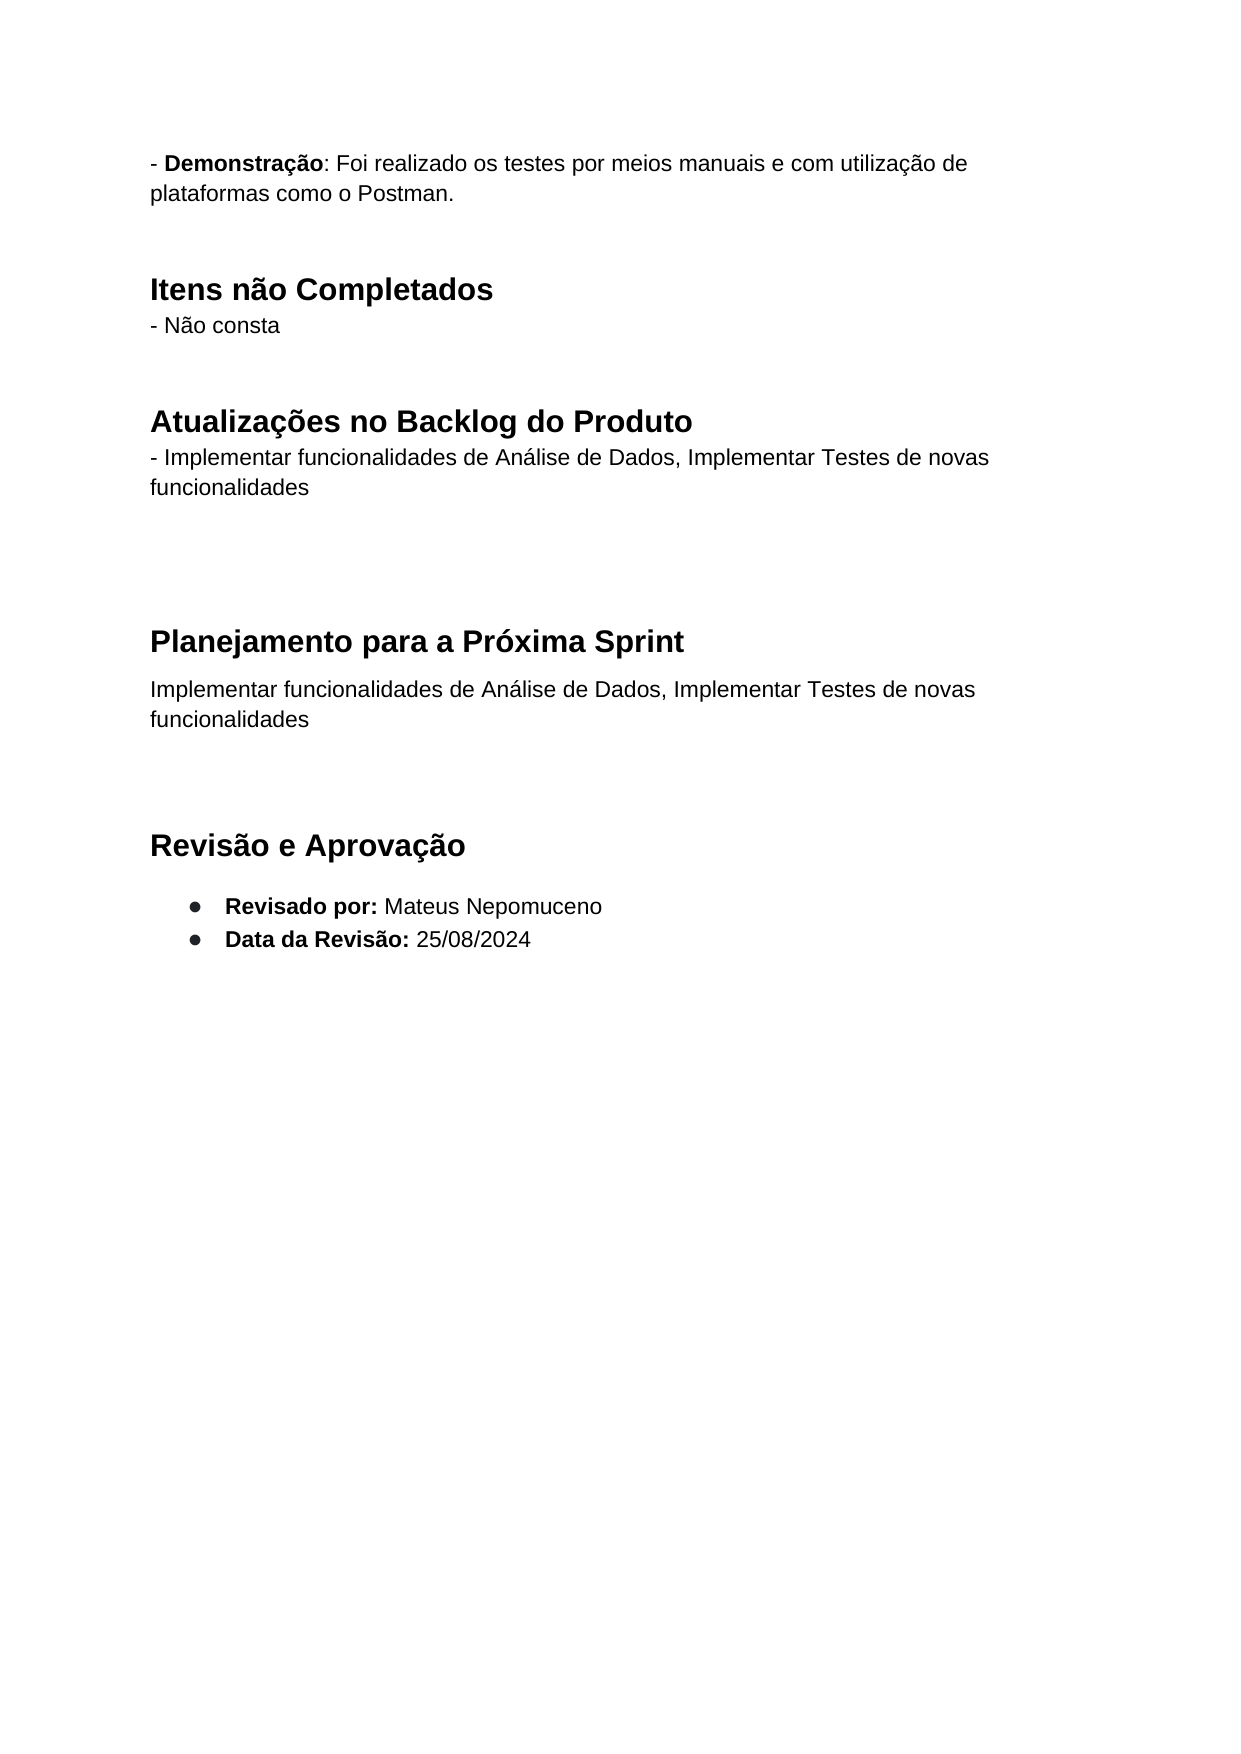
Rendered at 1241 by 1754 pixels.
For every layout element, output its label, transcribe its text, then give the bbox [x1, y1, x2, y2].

text Revisão e Aprovação [150, 827, 1090, 873]
text - Não consta [150, 312, 1090, 338]
list Data da Revisão: 25/08/2024 [187, 924, 1090, 952]
text - Implementar funcionalidades de Análise de Dados, Implementar Testes de novas funcionalidades [150, 444, 1090, 501]
text - Demonstração: Foi realizado os testes por meios manuais e com utilização de plataformas como o Postman. [150, 150, 1090, 207]
list Revisado por: Mateus Nepomuceno [187, 891, 1090, 919]
text Atualizações no Backlog do Produto [150, 403, 1090, 439]
text Itens não Completados [150, 271, 1090, 307]
text Planejamento para a Próxima Sprint [150, 623, 1090, 659]
text Implementar funcionalidades de Análise de Dados, Implementar Testes de novas funcionalidades [150, 676, 1090, 733]
